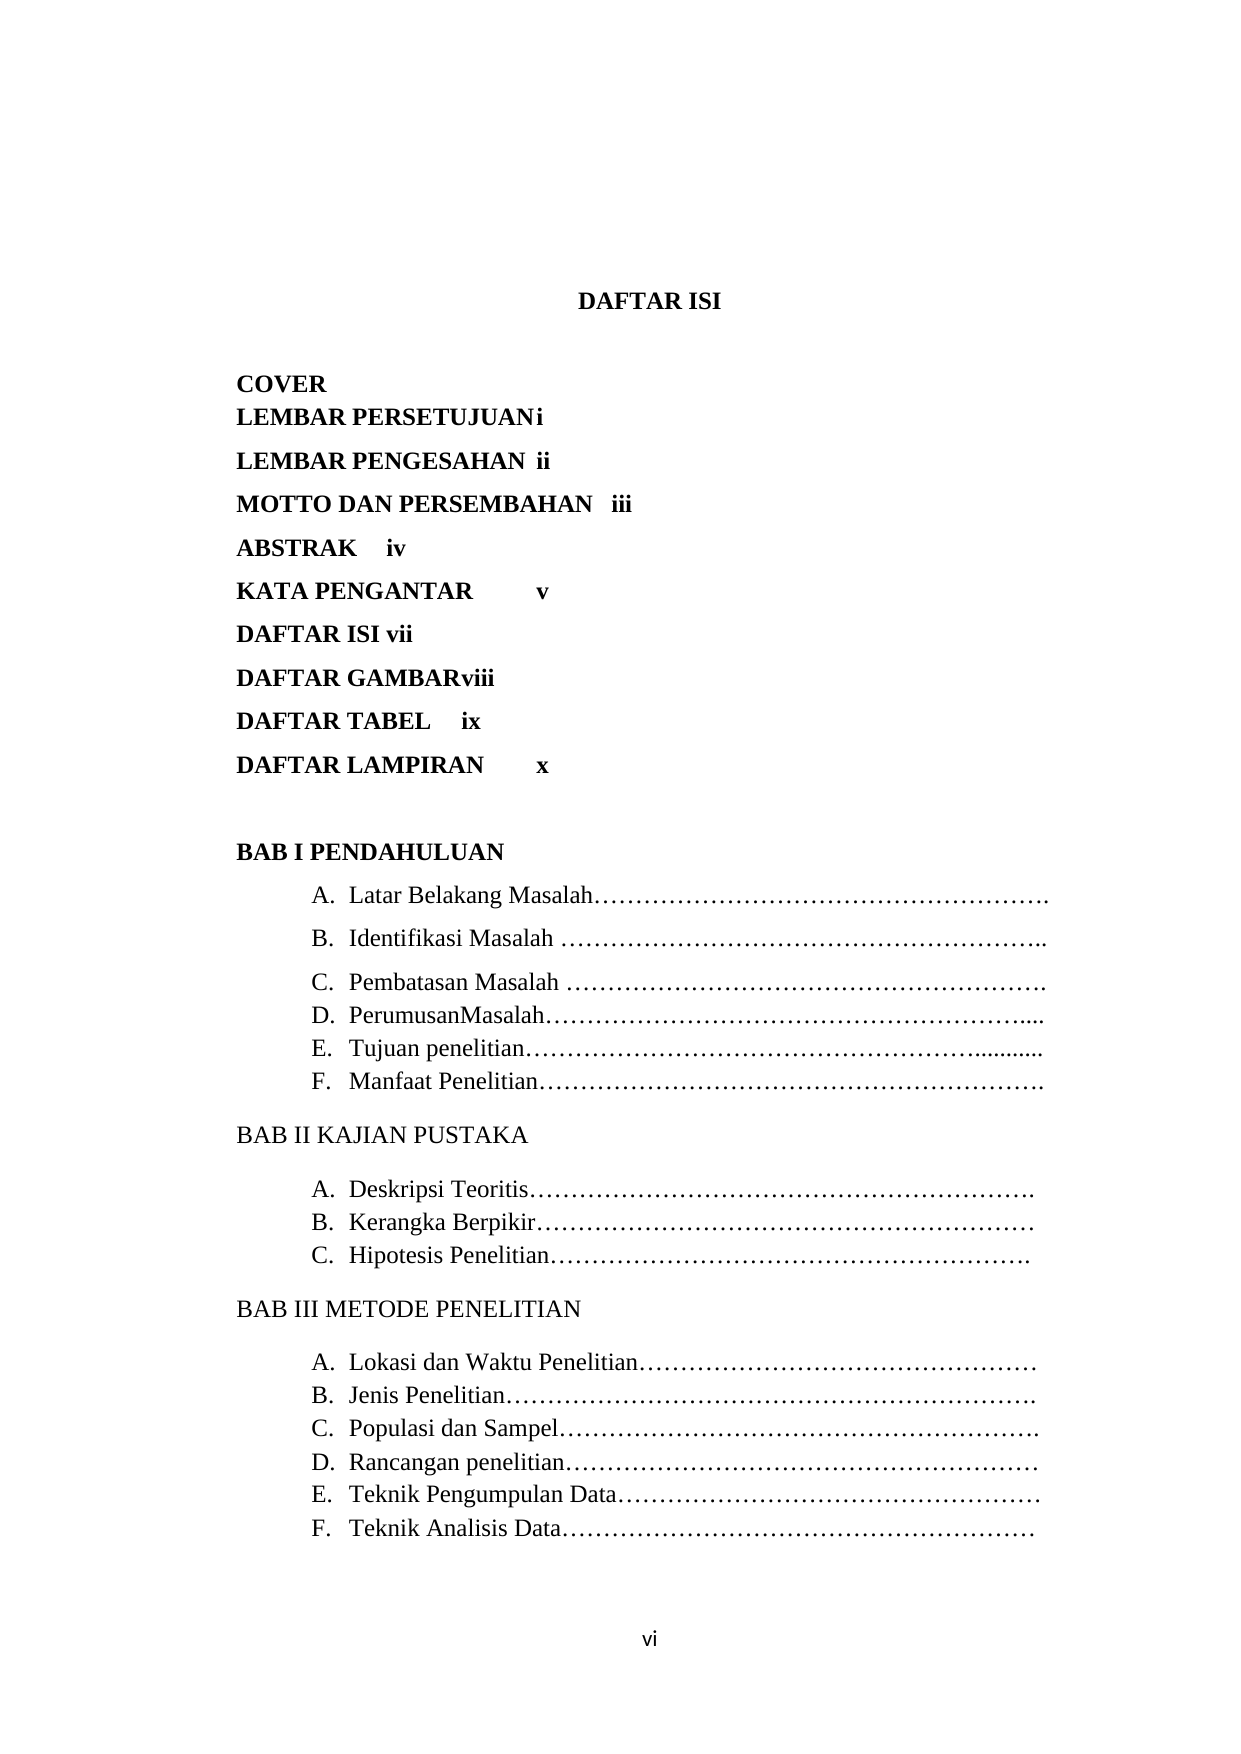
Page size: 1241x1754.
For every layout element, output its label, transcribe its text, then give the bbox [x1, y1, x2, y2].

subtitle DAFTAR ISI [236, 286, 1063, 315]
